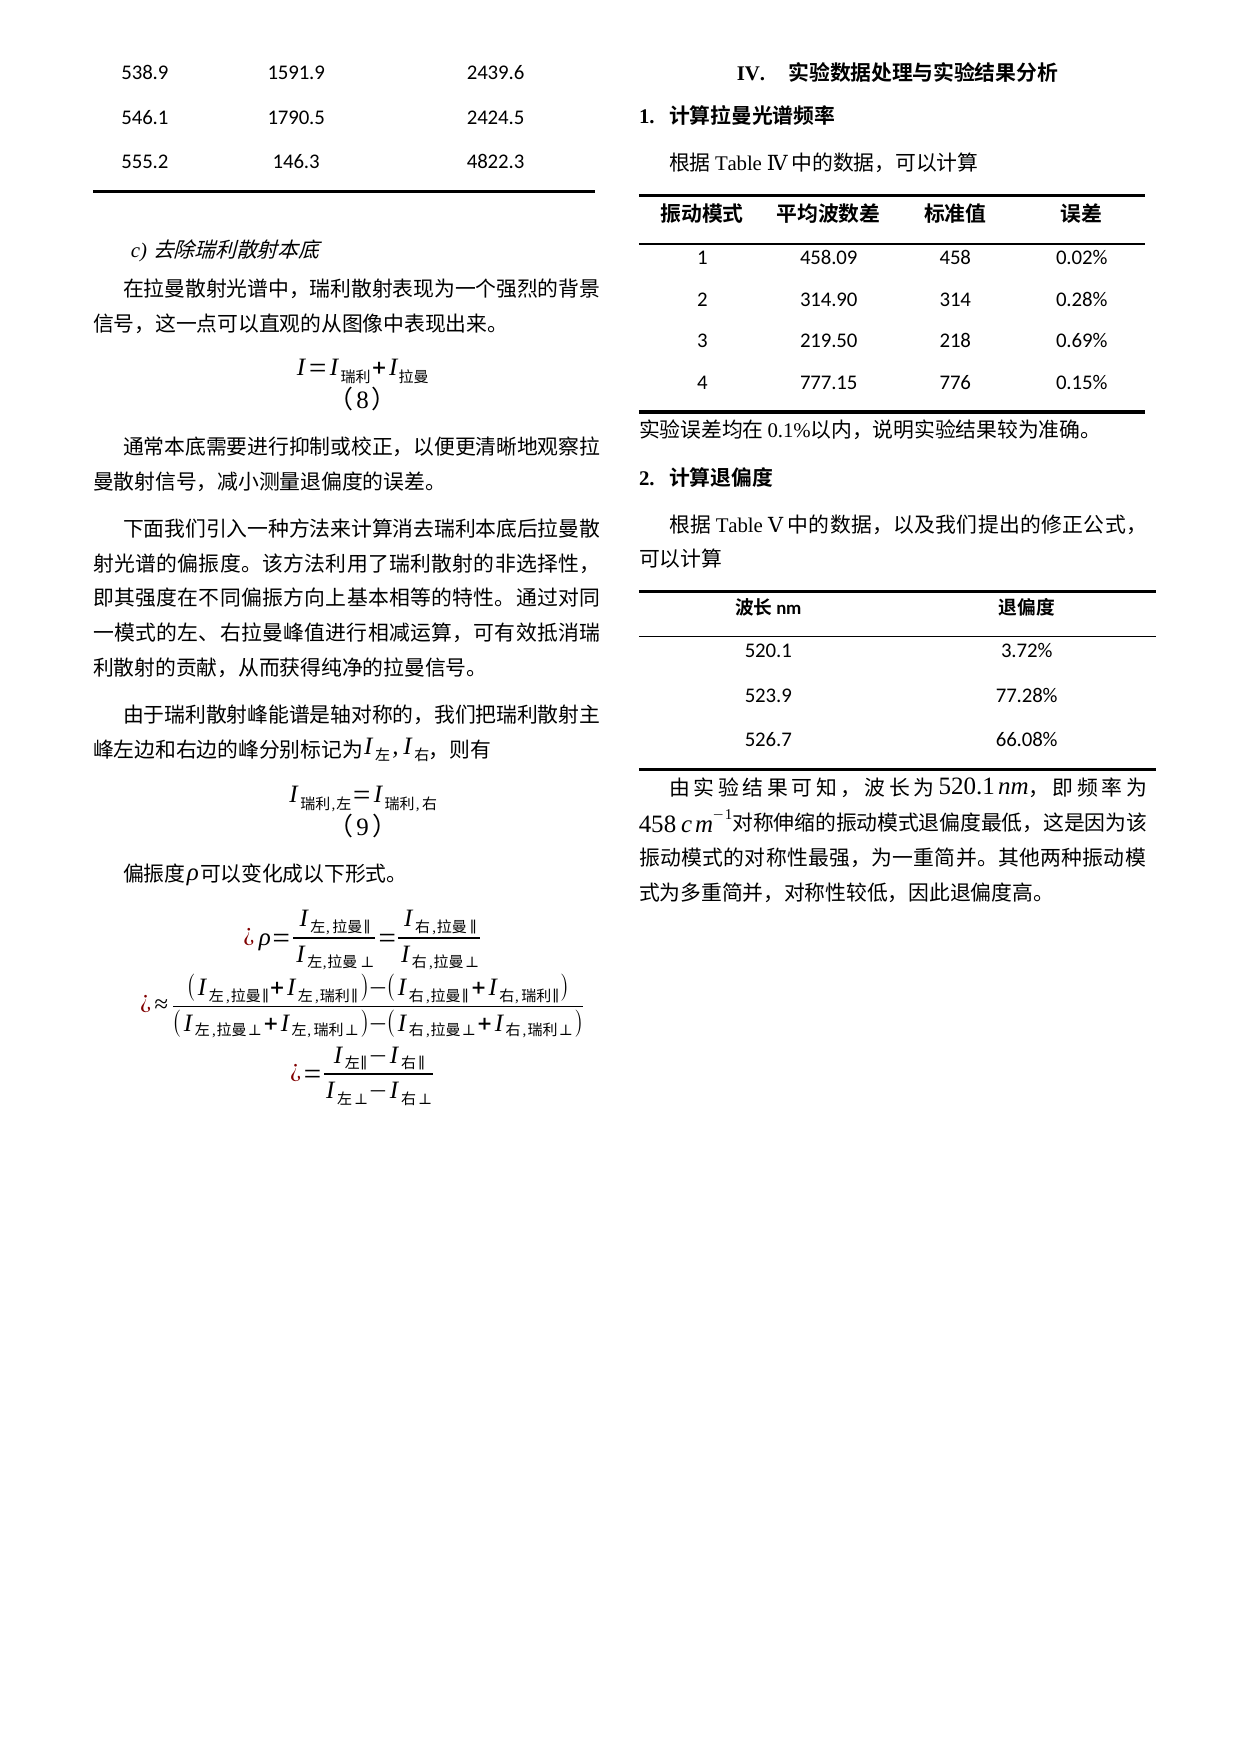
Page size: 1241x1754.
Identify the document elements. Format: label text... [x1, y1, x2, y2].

table_cell 4822.3 [396, 149, 595, 190]
table_cell 2424.5 [396, 104, 595, 145]
table_cell 0.28% [1018, 286, 1145, 327]
table_header 波长nm [639, 593, 897, 636]
table_cell 0.02% [1018, 245, 1145, 286]
subtitle 计算拉曼光谱频率 [639, 99, 1147, 129]
table_cell 218 [892, 328, 1018, 369]
text 由实验结果可知，波长为，即频率为对称伸缩的振动模式退偏度最低，这是因为该振动模式的对称性最强，为一重简并。其他两种振动模式为多重简并，对称性较低，因此退偏度高。 [639, 771, 1147, 906]
table_cell 555.2 [93, 149, 196, 190]
table_cell 776 [892, 369, 1018, 410]
table_cell 3.72% [897, 637, 1156, 679]
table_cell 77.28% [897, 682, 1156, 723]
text 根据Table Ⅳ中的数据，可以计算 [639, 146, 1147, 177]
subtitle 计算退偏度 [639, 461, 1147, 491]
table_cell 458 [892, 245, 1018, 286]
table_cell 314 [892, 286, 1018, 327]
table_cell 1591.9 [196, 59, 396, 101]
table_cell 4 [639, 369, 765, 410]
table_cell 2439.6 [396, 59, 595, 101]
text 在拉曼散射光谱中，瑞利散射表现为一个强烈的背景信号，这一点可以直观的从图像中表现出来。 [93, 272, 601, 337]
table_cell 546.1 [93, 104, 196, 145]
table_cell 526.7 [639, 726, 897, 768]
table_header 振动模式 [639, 197, 765, 243]
subtitle 去除瑞利散射本底 [93, 233, 601, 263]
table_cell 2 [639, 286, 765, 327]
text 根据Table Ⅴ中的数据，以及我们提出的修正公式，可以计算 [639, 508, 1147, 573]
table_header 标准值 [892, 197, 1018, 243]
text 通常本底需要进行抑制或校正，以便更清晰地观察拉曼散射信号，减小测量退偏度的误差。 [93, 430, 601, 495]
table_header 退偏度 [897, 593, 1156, 636]
table_cell 0.69% [1018, 328, 1145, 369]
table_cell 66.08% [897, 726, 1156, 768]
table_cell 1 [639, 245, 765, 286]
table_cell 146.3 [196, 149, 396, 190]
table_cell 458.09 [765, 245, 892, 286]
table_cell 314.90 [765, 286, 892, 327]
table_cell 1790.5 [196, 104, 396, 145]
table_cell 520.1 [639, 637, 897, 679]
text 实验误差均在0.1%以内，说明实验结果较为准确。 [639, 413, 1147, 444]
text 偏振度可以变化成以下形式。 [93, 857, 601, 887]
table_cell 3 [639, 328, 765, 369]
text 下面我们引入一种方法来计算消去瑞利本底后拉曼散射光谱的偏振度。该方法利用了瑞利散射的非选择性，即其强度在不同偏振方向上基本相等的特性。通过对同一模式的左、右拉曼峰值进行相减运算，可有效抵消瑞利散射的贡献，从而获得纯净的拉曼信号。 [93, 512, 601, 681]
table_header 平均波数差 [765, 197, 892, 243]
text 由于瑞利散射峰能谱是轴对称的，我们把瑞利散射主峰左边和右边的峰分别标记为，则有 [93, 698, 601, 764]
table_cell 777.15 [765, 369, 892, 410]
table_cell 0.15% [1018, 369, 1145, 410]
table_cell 219.50 [765, 328, 892, 369]
table_cell 538.9 [93, 59, 196, 101]
table_cell 523.9 [639, 682, 897, 723]
subtitle 实验数据处理与实验结果分析 [639, 56, 1147, 86]
table_header 误差 [1018, 197, 1145, 243]
